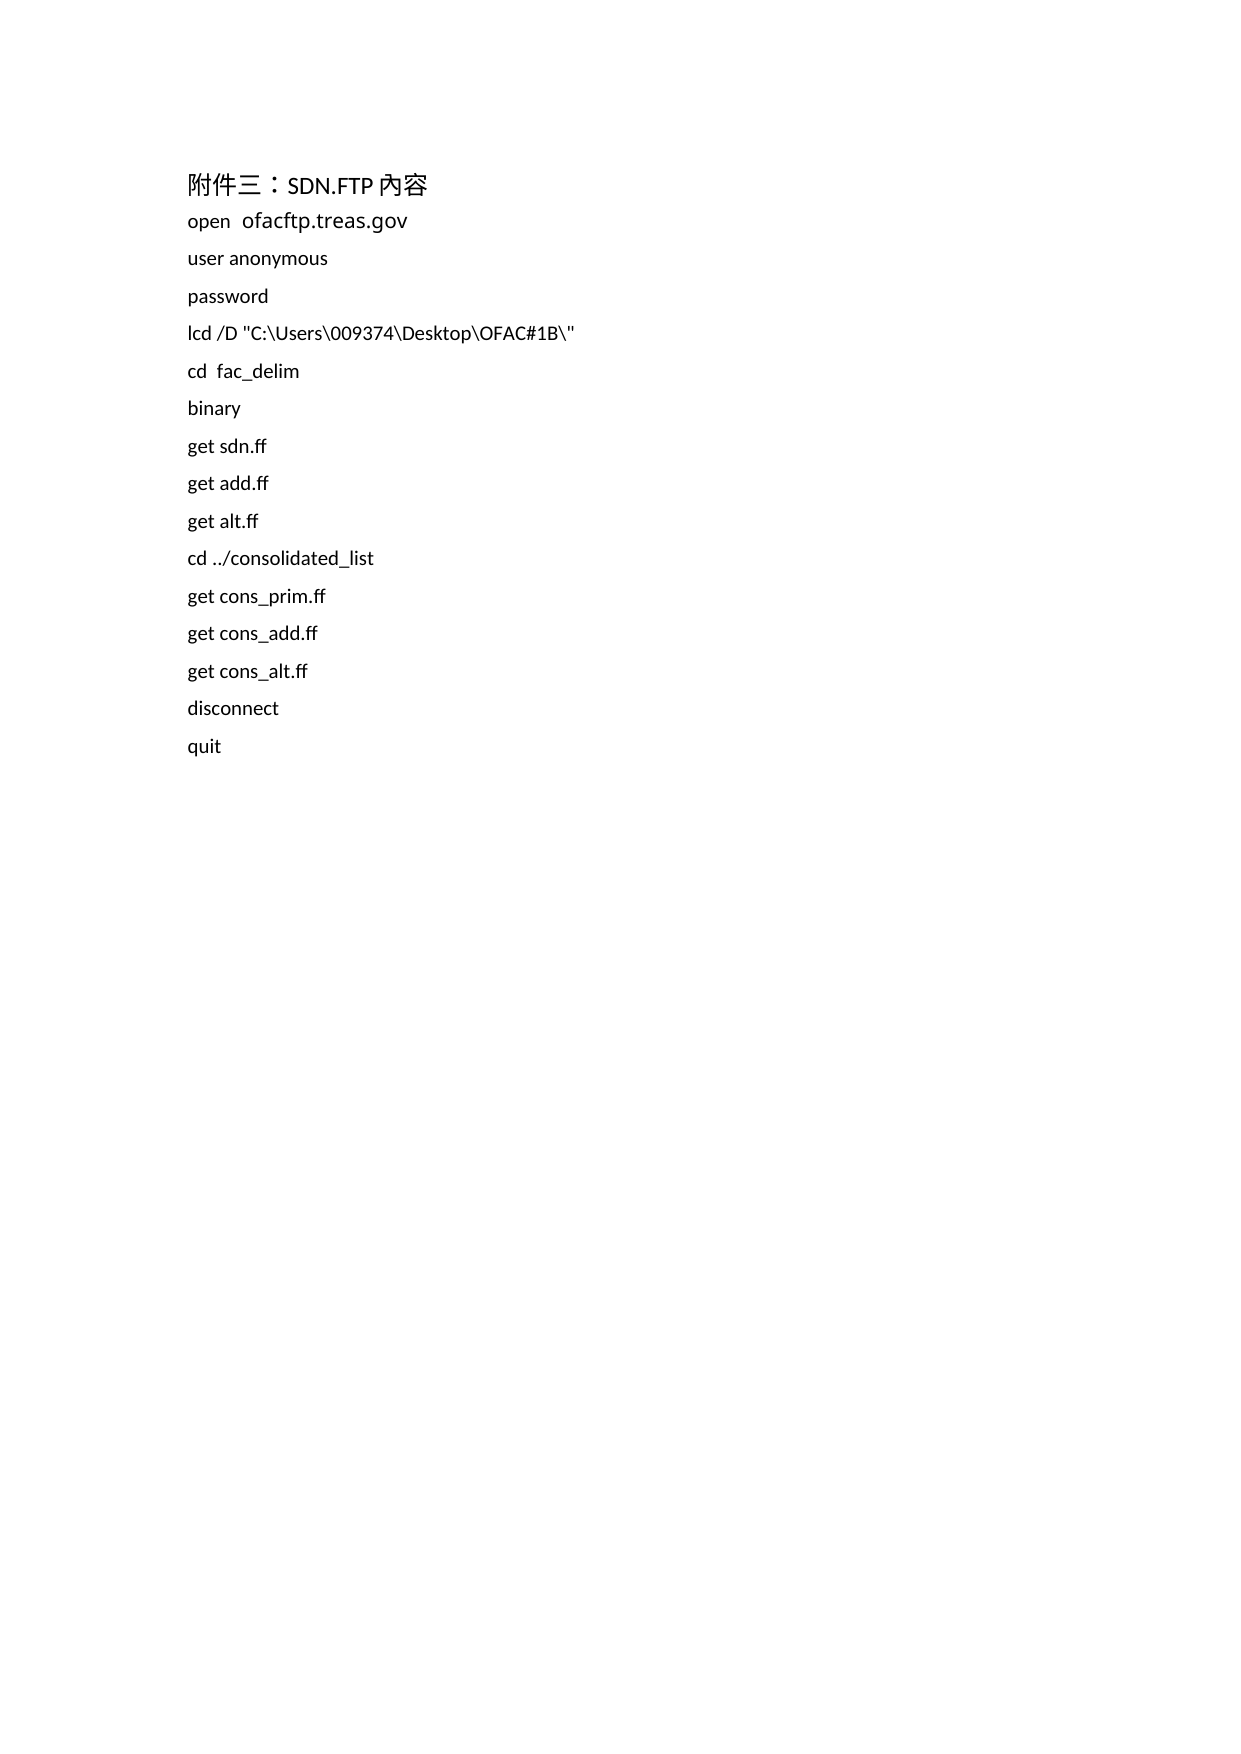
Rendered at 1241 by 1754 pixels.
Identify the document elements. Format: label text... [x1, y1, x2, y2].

text 附件三：SDN.FTP內容 [187, 164, 1053, 202]
text open ofacftp.treas.gov user anonymous password lcd /D "C:\Users\009374\Desktop\OFAC#1B\" cd fac_delim binary get sdn.ff get add.ff get alt.ff cd ../consolidated_list get cons_prim.ff get cons_add.ff get cons_alt.ff disconnect quit [187, 202, 1053, 764]
